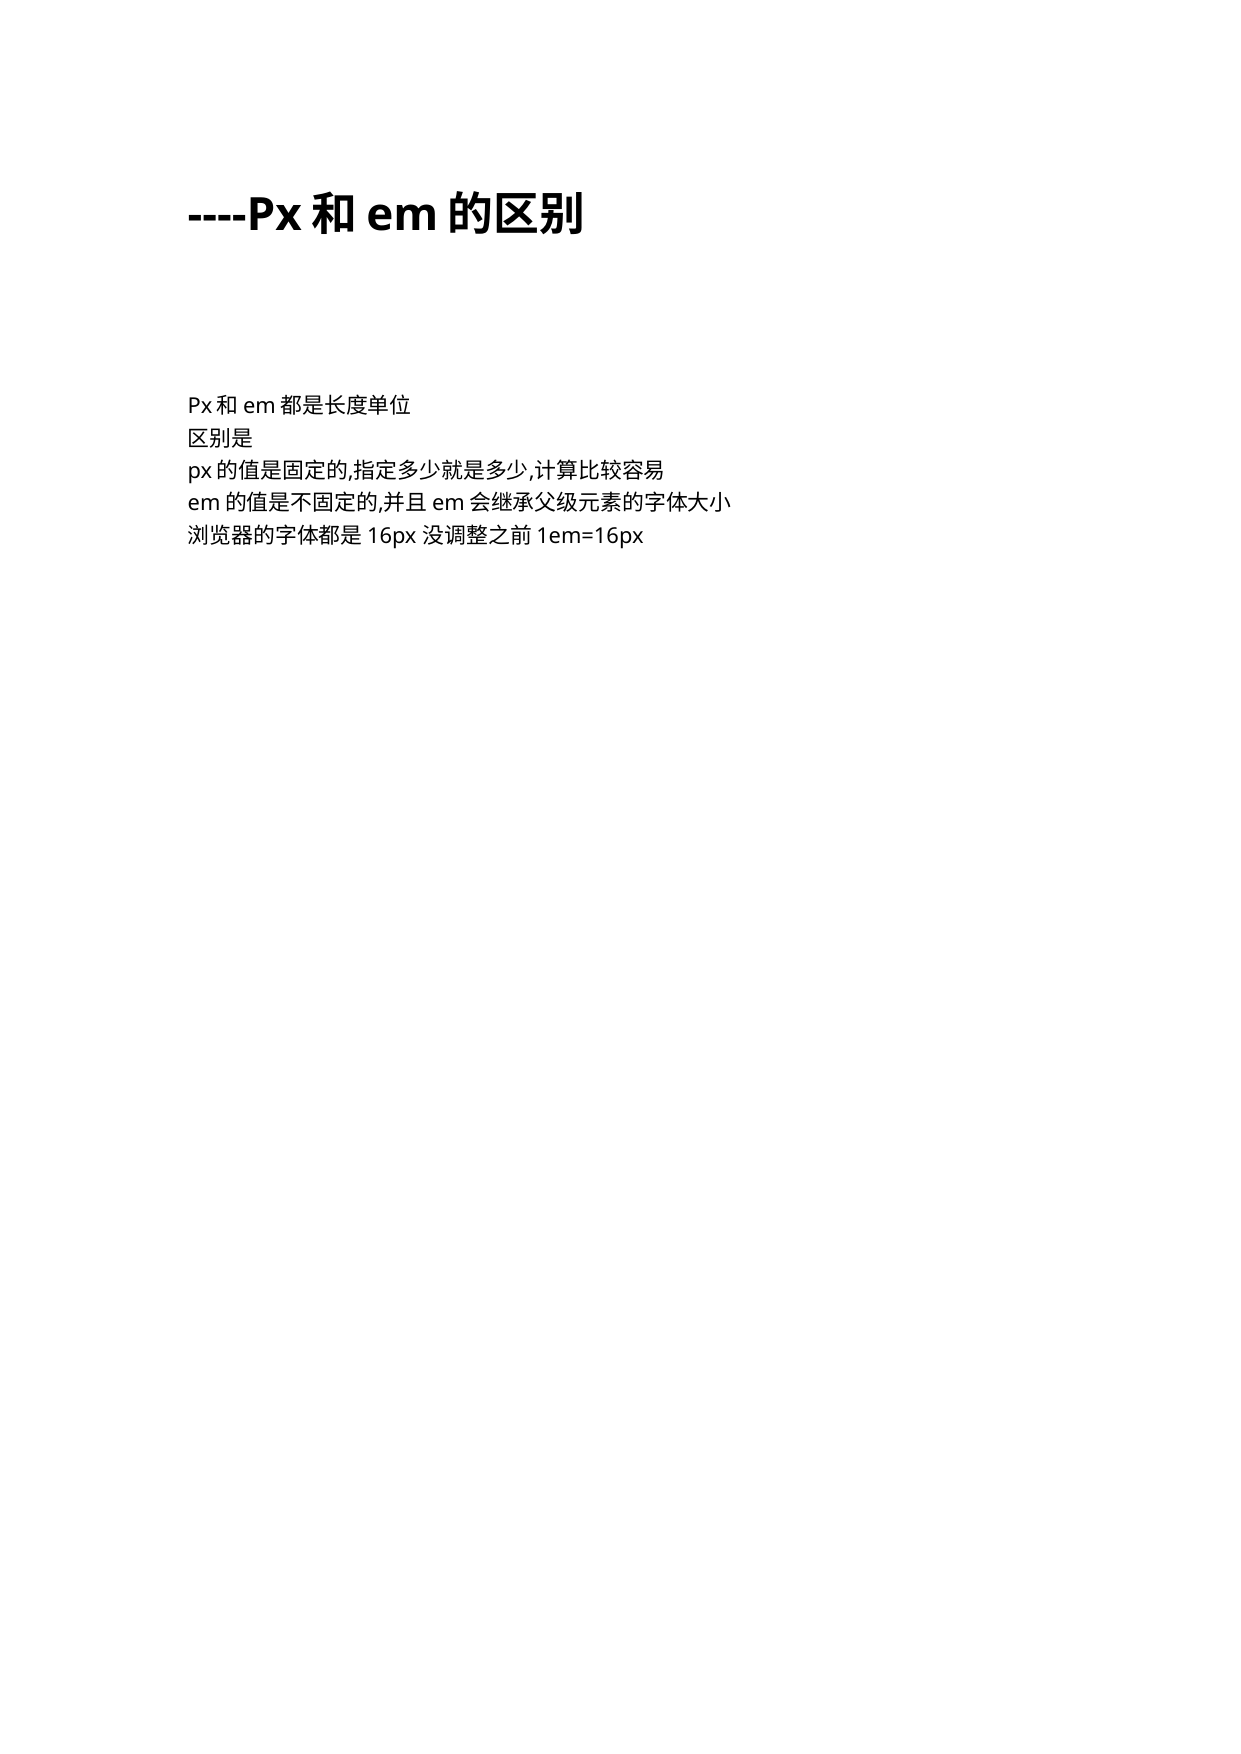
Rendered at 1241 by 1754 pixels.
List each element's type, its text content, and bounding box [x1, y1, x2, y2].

text em的值是不固定的,并且em会继承父级元素的字体大小 [187, 485, 1053, 518]
text 浏览器的字体都是16px 没调整之前1em=16px [187, 518, 1053, 550]
subtitle ----Px和em的区别 [187, 162, 1053, 259]
text px的值是固定的,指定多少就是多少,计算比较容易 [187, 453, 1053, 485]
text Px和em都是长度单位 [187, 388, 1053, 420]
text 区别是 [187, 420, 1053, 453]
